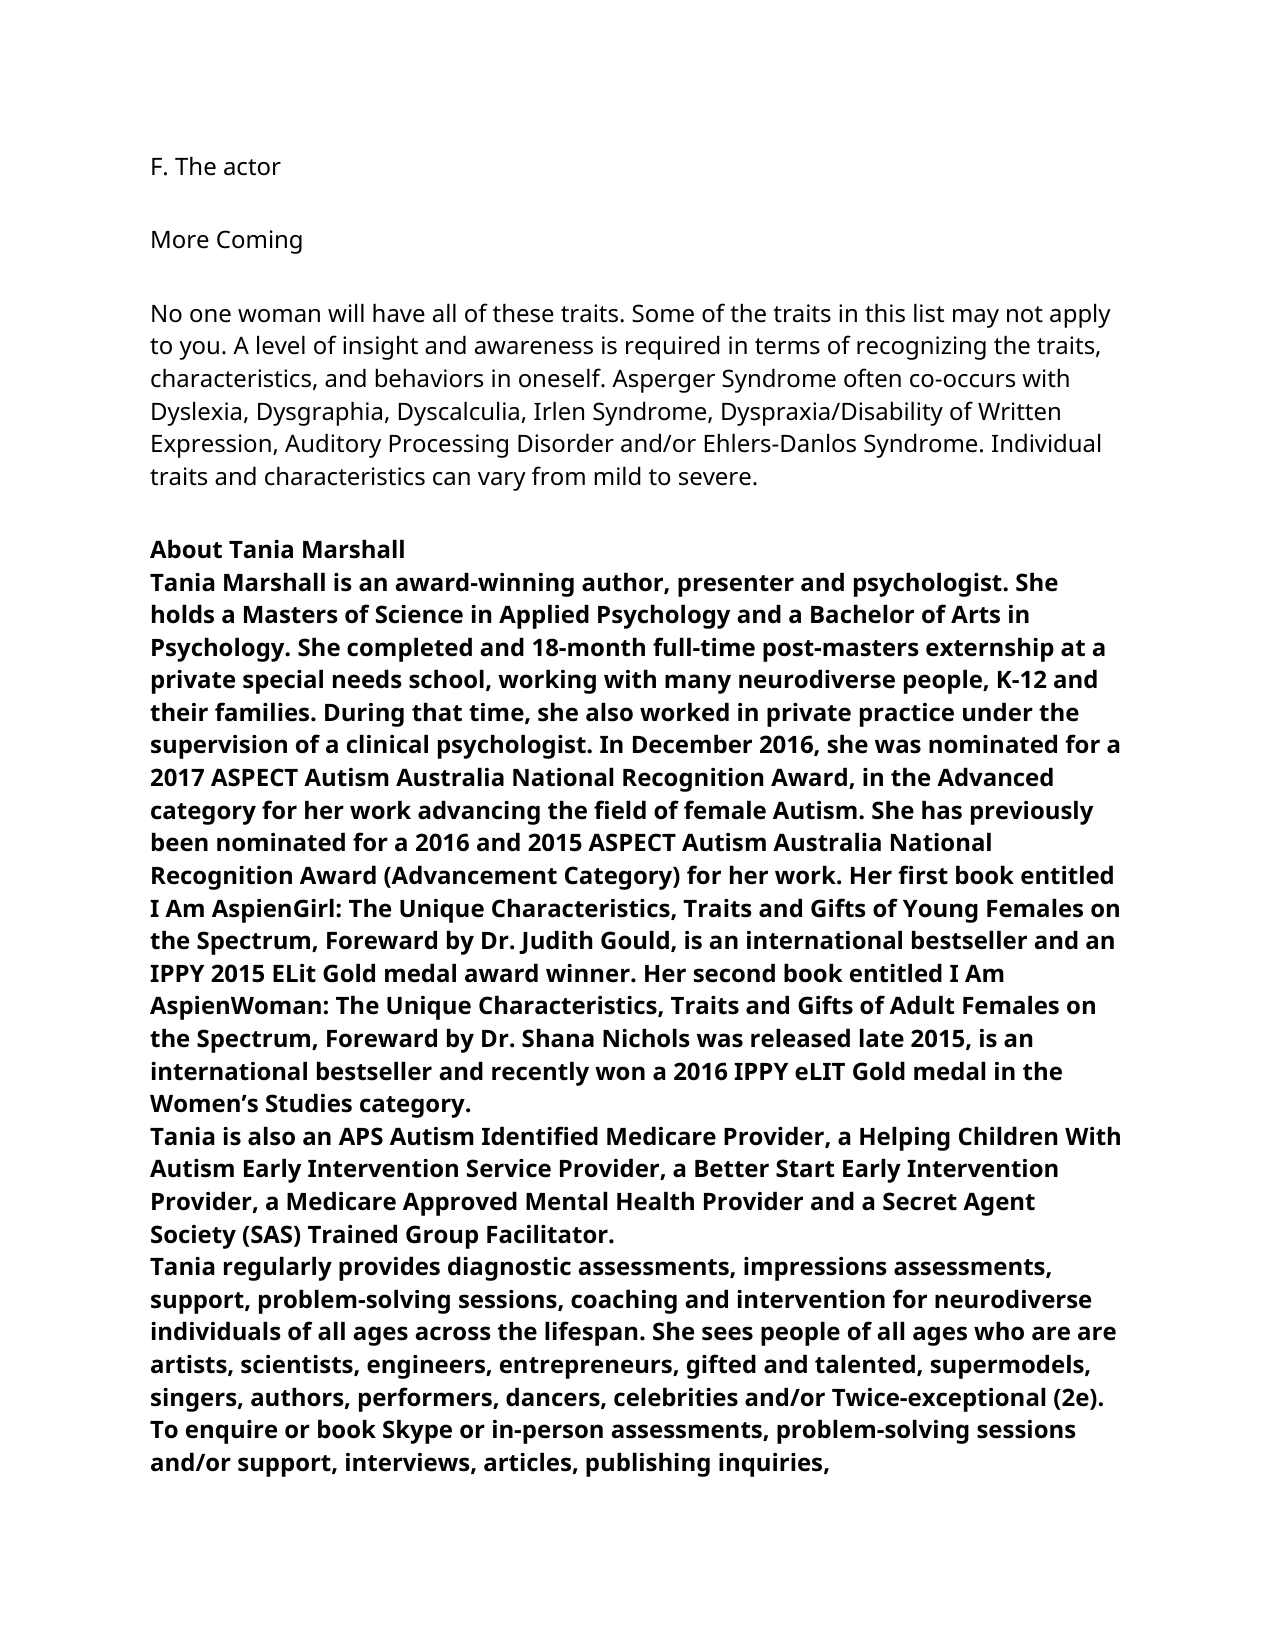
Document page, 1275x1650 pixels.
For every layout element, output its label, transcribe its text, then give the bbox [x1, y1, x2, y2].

text F. The actor [150, 150, 1125, 183]
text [150, 1250, 1125, 1478]
text About Tania Marshall [150, 533, 1125, 565]
text More Coming [150, 223, 1125, 256]
text Tania Marshall is an award-winning author, presenter and psychologist. She holds a Masters of Science in Applied Psychology and a Bachelor of Arts in Psychology. She completed and 18-month full-time post-masters externship at a private special needs school, working with many neurodiverse people, K-12 and their families. During that time, she also worked in private practice under the supervision of a clinical psychologist. In December 2016, she was nominated for a 2017 ASPECT Autism Australia National Recognition Award, in the Advanced category for her work advancing the field of female Autism. She has previously been nominated for a 2016 and 2015 ASPECT Autism Australia National Recognition Award (Advancement Category) for her work. Her first book entitled I Am AspienGirl: The Unique Characteristics, Traits and Gifts of Young Females on the Spectrum, Foreward by Dr. Judith Gould, is an international bestseller and an IPPY 2015 ELit Gold medal award winner. Her second book entitled I Am AspienWoman: The Unique Characteristics, Traits and Gifts of Adult Females on the Spectrum, Foreward by Dr. Shana Nichols was released late 2015, is an international bestseller and recently won a 2016 IPPY eLIT Gold medal in the Women’s Studies category. [150, 565, 1125, 1119]
text No one woman will have all of these traits. Some of the traits in this list may not apply to you. A level of insight and awareness is required in terms of recognizing the traits, characteristics, and behaviors in oneself. Asperger Syndrome often co-occurs with Dyslexia, Dysgraphia, Dyscalculia, Irlen Syndrome, Dyspraxia/Disability of Written Expression, Auditory Processing Disorder and/or Ehlers-Danlos Syndrome. Individual traits and characteristics can vary from mild to severe. [150, 296, 1125, 492]
text Tania is also an APS Autism Identified Medicare Provider, a Helping Children With Autism Early Intervention Service Provider, a Better Start Early Intervention Provider, a Medicare Approved Mental Health Provider and a Secret Agent Society (SAS) Trained Group Facilitator. [150, 1119, 1125, 1250]
